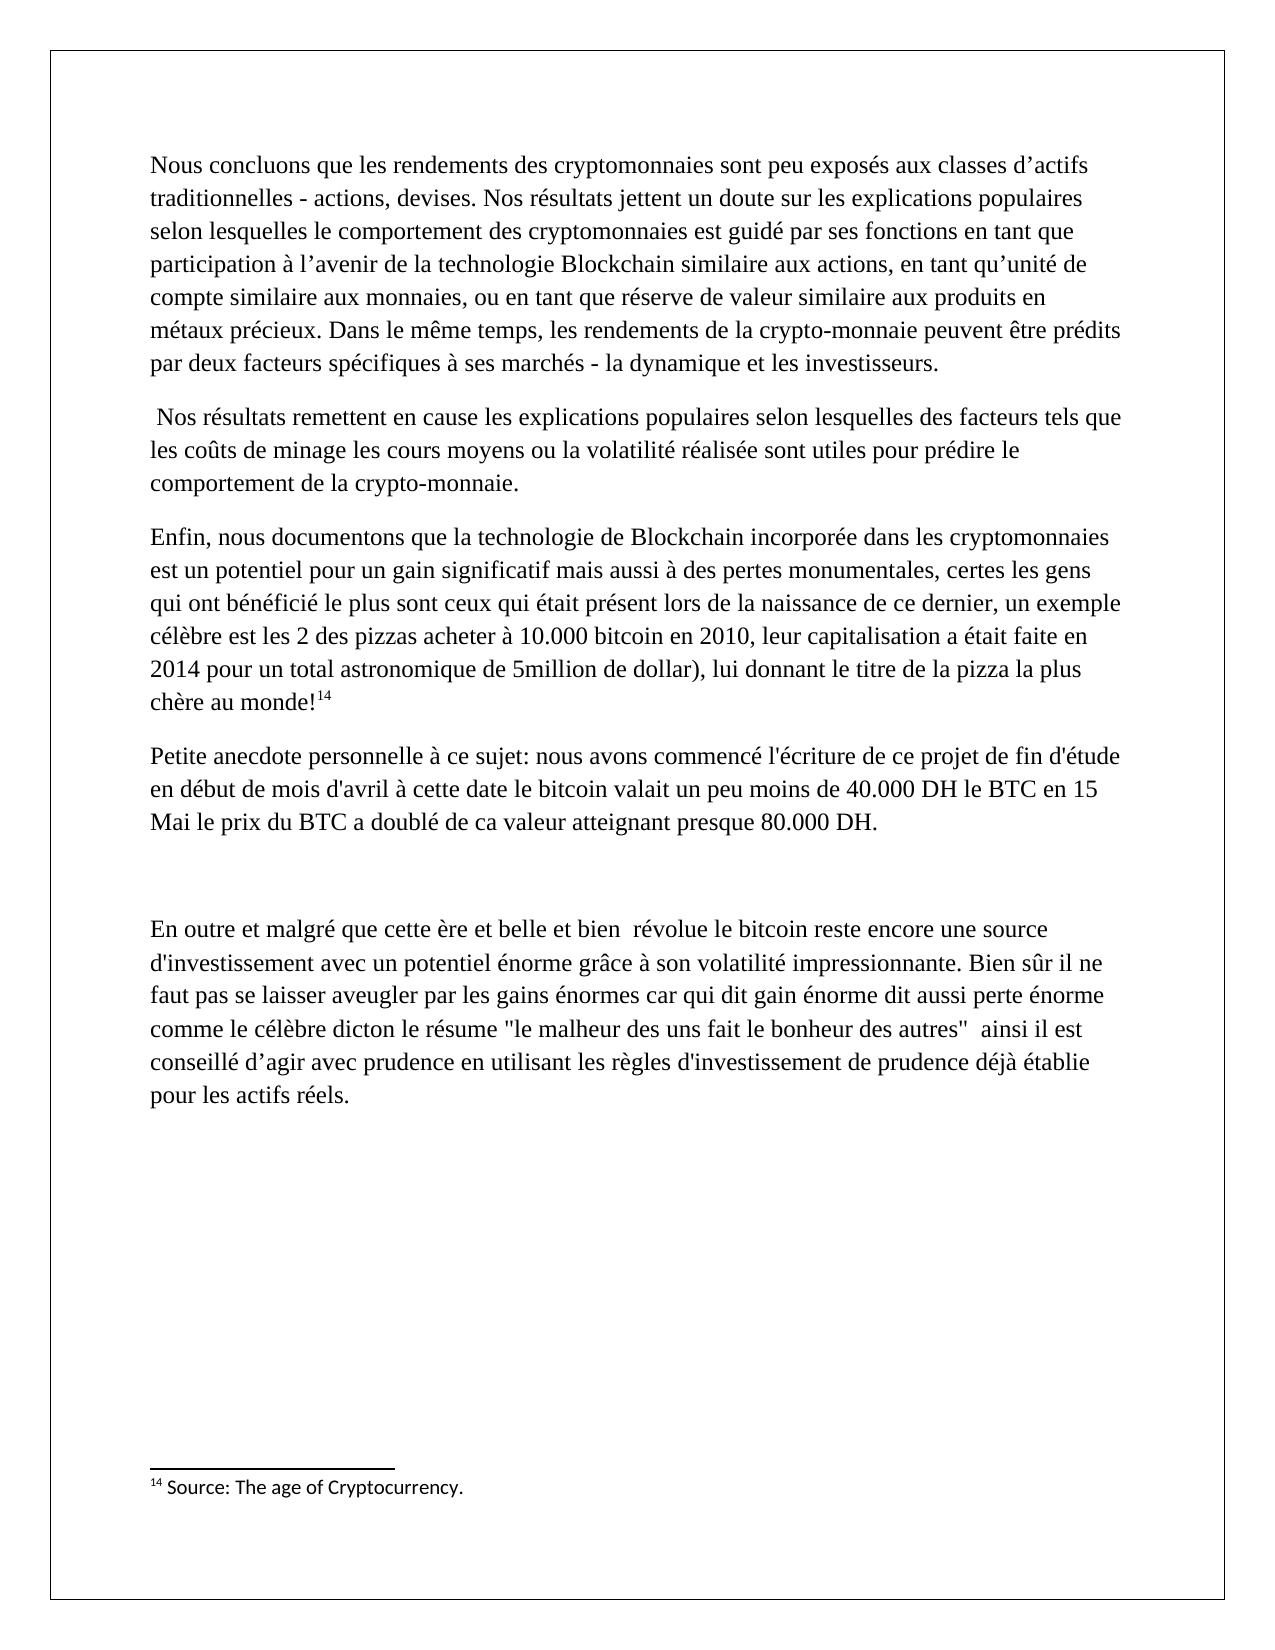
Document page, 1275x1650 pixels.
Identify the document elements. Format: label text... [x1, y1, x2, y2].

text Nous concluons que les rendements des cryptomonnaies sont peu exposés aux classes d’actifs traditionnelles - actions, devises. Nos résultats jettent un doute sur les explications populaires selon lesquelles le comportement des cryptomonnaies est guidé par ses fonctions en tant que participation à l’avenir de la technologie Blockchain similaire aux actions, en tant qu’unité de compte similaire aux monnaies, ou en tant que réserve de valeur similaire aux produits en métaux précieux. Dans le même temps, les rendements de la crypto-monnaie peuvent être prédits par deux facteurs spécifiques à ses marchés - la dynamique et les investisseurs. [150, 150, 1125, 377]
text Nos résultats remettent en cause les explications populaires selon lesquelles des facteurs tels que les coûts de minage les cours moyens ou la volatilité réalisée sont utiles pour prédire le comportement de la crypto-monnaie. [150, 402, 1125, 497]
text Enfin, nous documentons que la technologie de Blockchain incorporée dans les cryptomonnaies est un potentiel pour un gain significatif mais aussi à des pertes monumentales, certes les gens qui ont bénéficié le plus sont ceux qui était présent lors de la naissance de ce dernier, un exemple célèbre est les 2 des pizzas acheter à 10.000 bitcoin en 2010, leur capitalisation a était faite en 2014 pour un total astronomique de 5million de dollar), lui donnant le titre de la pizza la plus chère au monde! [150, 522, 1125, 716]
text Petite anecdote personnelle à ce sujet: nous avons commencé l'écriture de ce projet de fin d'étude en début de mois d'avril à cette date le bitcoin valait un peu moins de 40.000 DH le BTC en 15 Mai le prix du BTC a doublé de ca valeur atteignant presque 80.000 DH. [150, 741, 1125, 836]
text En outre et malgré que cette ère et belle et bien révolue le bitcoin reste encore une source d'investissement avec un potentiel énorme grâce à son volatilité impressionnante. Bien sûr il ne faut pas se laisser aveugler par les gains énormes car qui dit gain énorme dit aussi perte énorme comme le célèbre dicton le résume "le malheur des uns fait le bonheur des autres" ainsi il est conseillé d’agir avec prudence en utilisant les règles d'investissement de prudence déjà établie pour les actifs réels. [150, 914, 1125, 1108]
